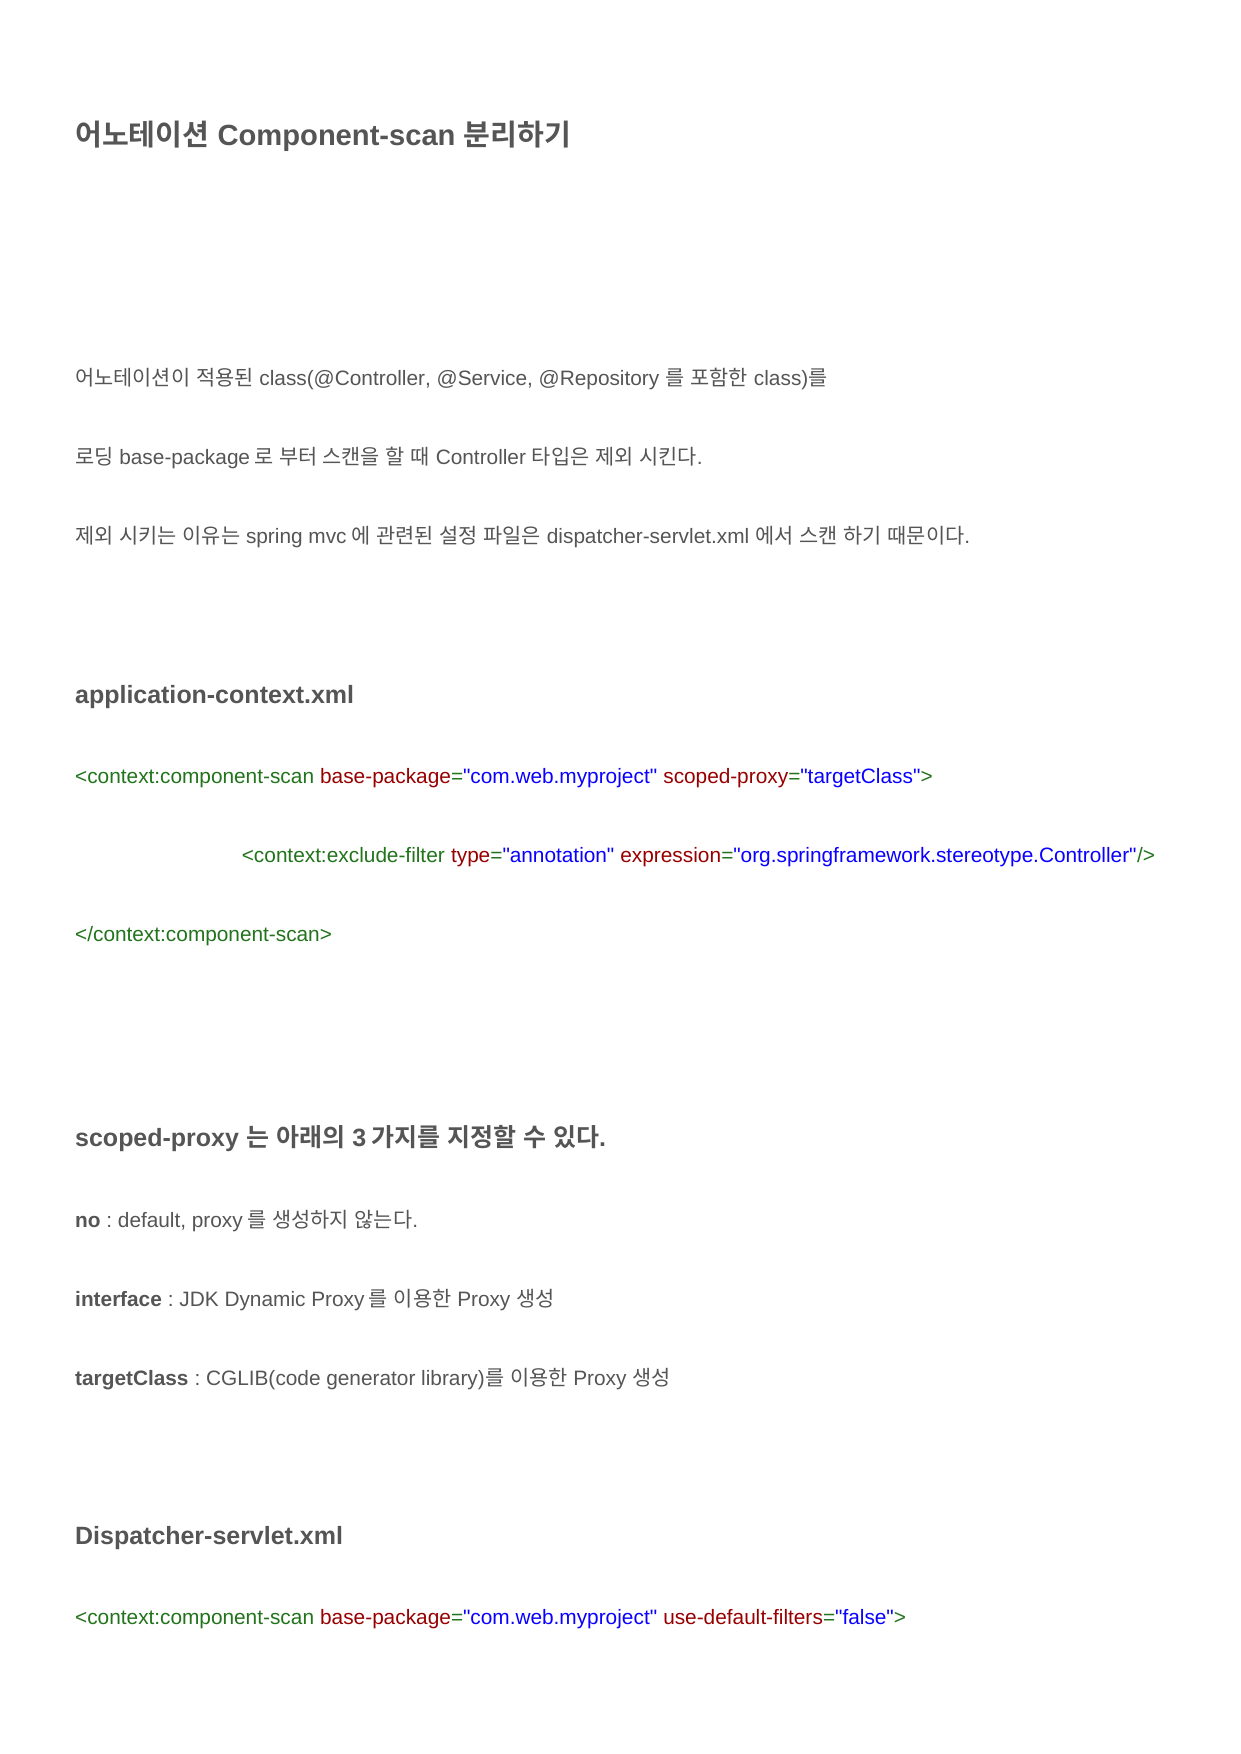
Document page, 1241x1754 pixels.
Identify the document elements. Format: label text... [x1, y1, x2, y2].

text application-context.xml [75, 658, 1165, 708]
text <context:component-scan base-package="com.web.myproject" use-default-filters="false"> [75, 1579, 1165, 1629]
text 제외 시키는 이유는 spring mvc에 관련된 설정 파일은 dispatcher-servlet.xml 에서 스캔 하기 때문이다. [75, 500, 1165, 550]
text 어노테이션 Component-scan 분리하기 [75, 104, 1165, 154]
text targetClass : CGLIB(code generator library)를 이용한 Proxy 생성 [75, 1342, 1165, 1392]
text no : default, proxy를 생성하지 않는다. [75, 1183, 1165, 1233]
text 어노테이션이 적용된 class(@Controller, @Service, @Repository 를 포함한 class)를 [75, 342, 1165, 392]
text </context:component-scan> [75, 896, 1165, 996]
text scoped-proxy 는 아래의 3가지를 지정할 수 있다. [75, 1104, 1165, 1154]
text 로딩 base-package로 부터 스캔을 할 때 Controller 타입은 제외 시킨다. [75, 421, 1165, 471]
text interface : JDK Dynamic Proxy를 이용한 Proxy 생성 [75, 1262, 1165, 1312]
text <context:component-scan base-package="com.web.myproject" scoped-proxy="targetClass"> [75, 737, 1165, 787]
text Dispatcher-servlet.xml [75, 1500, 1165, 1550]
text <context:exclude-filter type="annotation" expression="org.springframework.stereotype.Controller"/> [75, 817, 1165, 867]
